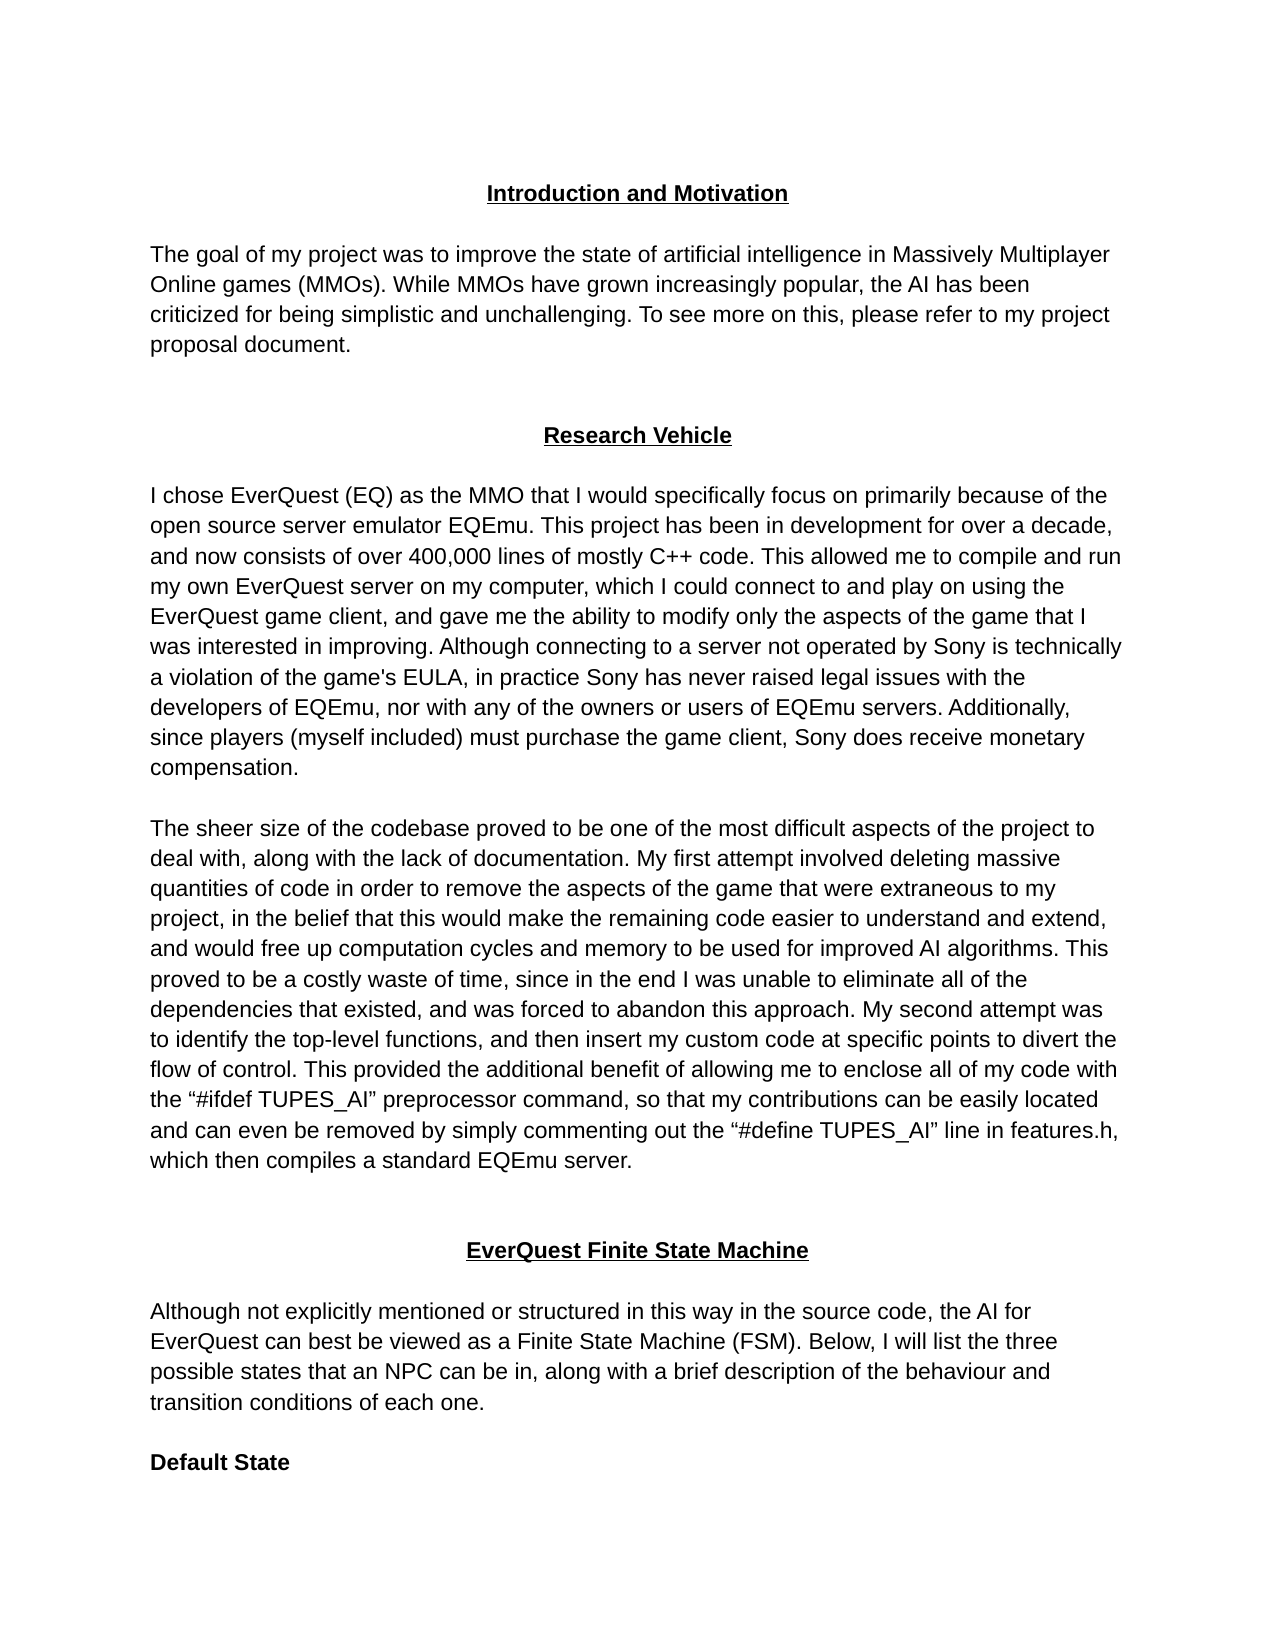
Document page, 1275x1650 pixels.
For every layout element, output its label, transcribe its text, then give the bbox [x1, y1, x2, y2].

text Default State [150, 1449, 1125, 1475]
text I chose EverQuest (EQ) as the MMO that I would specifically focus on primarily because of the open source server emulator EQEmu. This project has been in development for over a decade, and now consists of over 400,000 lines of mostly C++ code. This allowed me to compile and run my own EverQuest server on my computer, which I could connect to and play on using the EverQuest game client, and gave me the ability to modify only the aspects of the game that I was interested in improving. Although connecting to a server not operated by Sony is technically a violation of the game's EULA, in practice Sony has never raised legal issues with the developers of EQEmu, nor with any of the owners or users of EQEmu servers. Additionally, since players (myself included) must purchase the game client, Sony does receive monetary compensation. [150, 482, 1125, 781]
text Although not explicitly mentioned or structured in this way in the source code, the AI for EverQuest can best be viewed as a Finite State Machine (FSM). Below, I will list the three possible states that an NPC can be in, along with a brief description of the behaviour and transition conditions of each one. [150, 1298, 1125, 1415]
text Introduction and Motivation [150, 180, 1125, 207]
text Research Vehicle [150, 422, 1125, 448]
text The sheer size of the codebase proved to be one of the most difficult aspects of the project to deal with, along with the lack of documentation. My first attempt involved deleting massive quantities of code in order to remove the aspects of the game that were extraneous to my project, in the belief that this would make the remaining code easier to understand and extend, and would free up computation cycles and memory to be used for improved AI algorithms. This proved to be a costly waste of time, since in the end I was unable to eliminate all of the dependencies that existed, and was forced to abandon this approach. My second attempt was to identify the top-level functions, and then insert my custom code at specific points to divert the flow of control. This provided the additional benefit of allowing me to enclose all of my code with the “#ifdef TUPES_AI” preprocessor command, so that my contributions can be easily located and can even be removed by simply commenting out the “#define TUPES_AI” line in features.h, which then compiles a standard EQEmu server. [150, 814, 1125, 1173]
text EverQuest Finite State Machine [150, 1237, 1125, 1264]
text The goal of my project was to improve the state of artificial intelligence in Massively Multiplayer Online games (MMOs). While MMOs have grown increasingly popular, the AI has been criticized for being simplistic and unchallenging. To see more on this, please refer to my project proposal document. [150, 241, 1125, 358]
